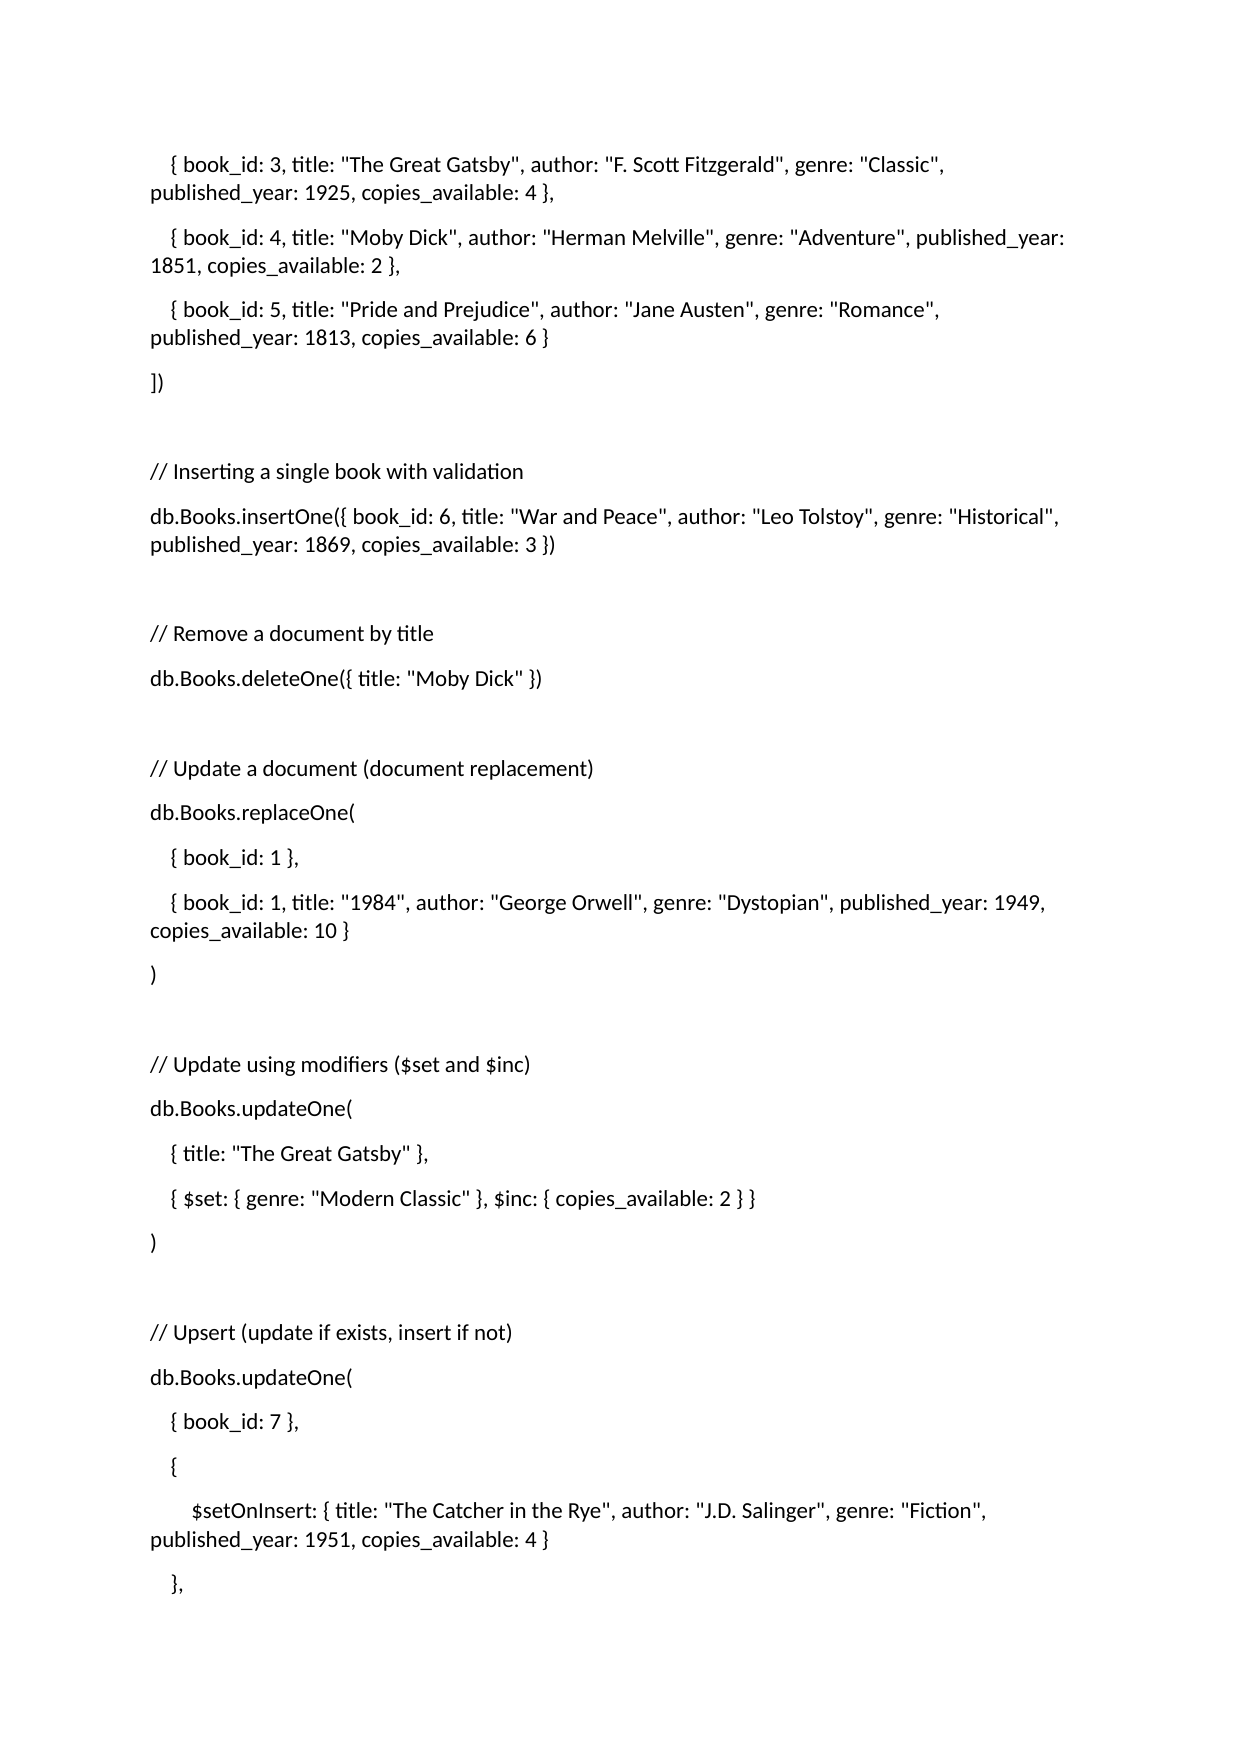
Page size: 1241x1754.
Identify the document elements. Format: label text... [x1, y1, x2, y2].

text // Inserting a single book with validation [150, 457, 1090, 486]
text { book_id: 4, title: "Moby Dick", author: "Herman Melville", genre: "Adventure", published_year: 1851, copies_available: 2 }, [150, 223, 1090, 279]
text // Remove a document by title [150, 619, 1090, 648]
text db.Books.deleteOne({ title: "Moby Dick" }) [150, 664, 1090, 692]
text $setOnInsert: { title: "The Catcher in the Rye", author: "J.D. Salinger", genre: "Fiction", published_year: 1951, copies_available: 4 } [150, 1497, 1090, 1553]
text // Update a document (document replacement) [150, 754, 1090, 782]
text db.Books.updateOne( [150, 1363, 1090, 1391]
text ]) [150, 368, 1090, 396]
text { book_id: 7 }, [150, 1407, 1090, 1435]
text // Upsert (update if exists, insert if not) [150, 1318, 1090, 1346]
text db.Books.insertOne({ book_id: 6, title: "War and Peace", author: "Leo Tolstoy", genre: "Historical", published_year: 1869, copies_available: 3 }) [150, 502, 1090, 558]
text db.Books.replaceOne( [150, 798, 1090, 826]
text { book_id: 1, title: "1984", author: "George Orwell", genre: "Dystopian", published_year: 1949, copies_available: 10 } [150, 888, 1090, 944]
text { book_id: 3, title: "The Great Gatsby", author: "F. Scott Fitzgerald", genre: "Classic", published_year: 1925, copies_available: 4 }, [150, 150, 1090, 206]
text db.Books.updateOne( [150, 1094, 1090, 1122]
text { $set: { genre: "Modern Classic" }, $inc: { copies_available: 2 } } [150, 1184, 1090, 1212]
text { [150, 1452, 1090, 1480]
text { book_id: 5, title: "Pride and Prejudice", author: "Jane Austen", genre: "Romance", published_year: 1813, copies_available: 6 } [150, 295, 1090, 351]
text ) [150, 960, 1090, 988]
text { title: "The Great Gatsby" }, [150, 1139, 1090, 1167]
text ) [150, 1228, 1090, 1257]
text { book_id: 1 }, [150, 843, 1090, 871]
text // Update using modifiers ($set and $inc) [150, 1050, 1090, 1078]
text }, [150, 1569, 1090, 1597]
